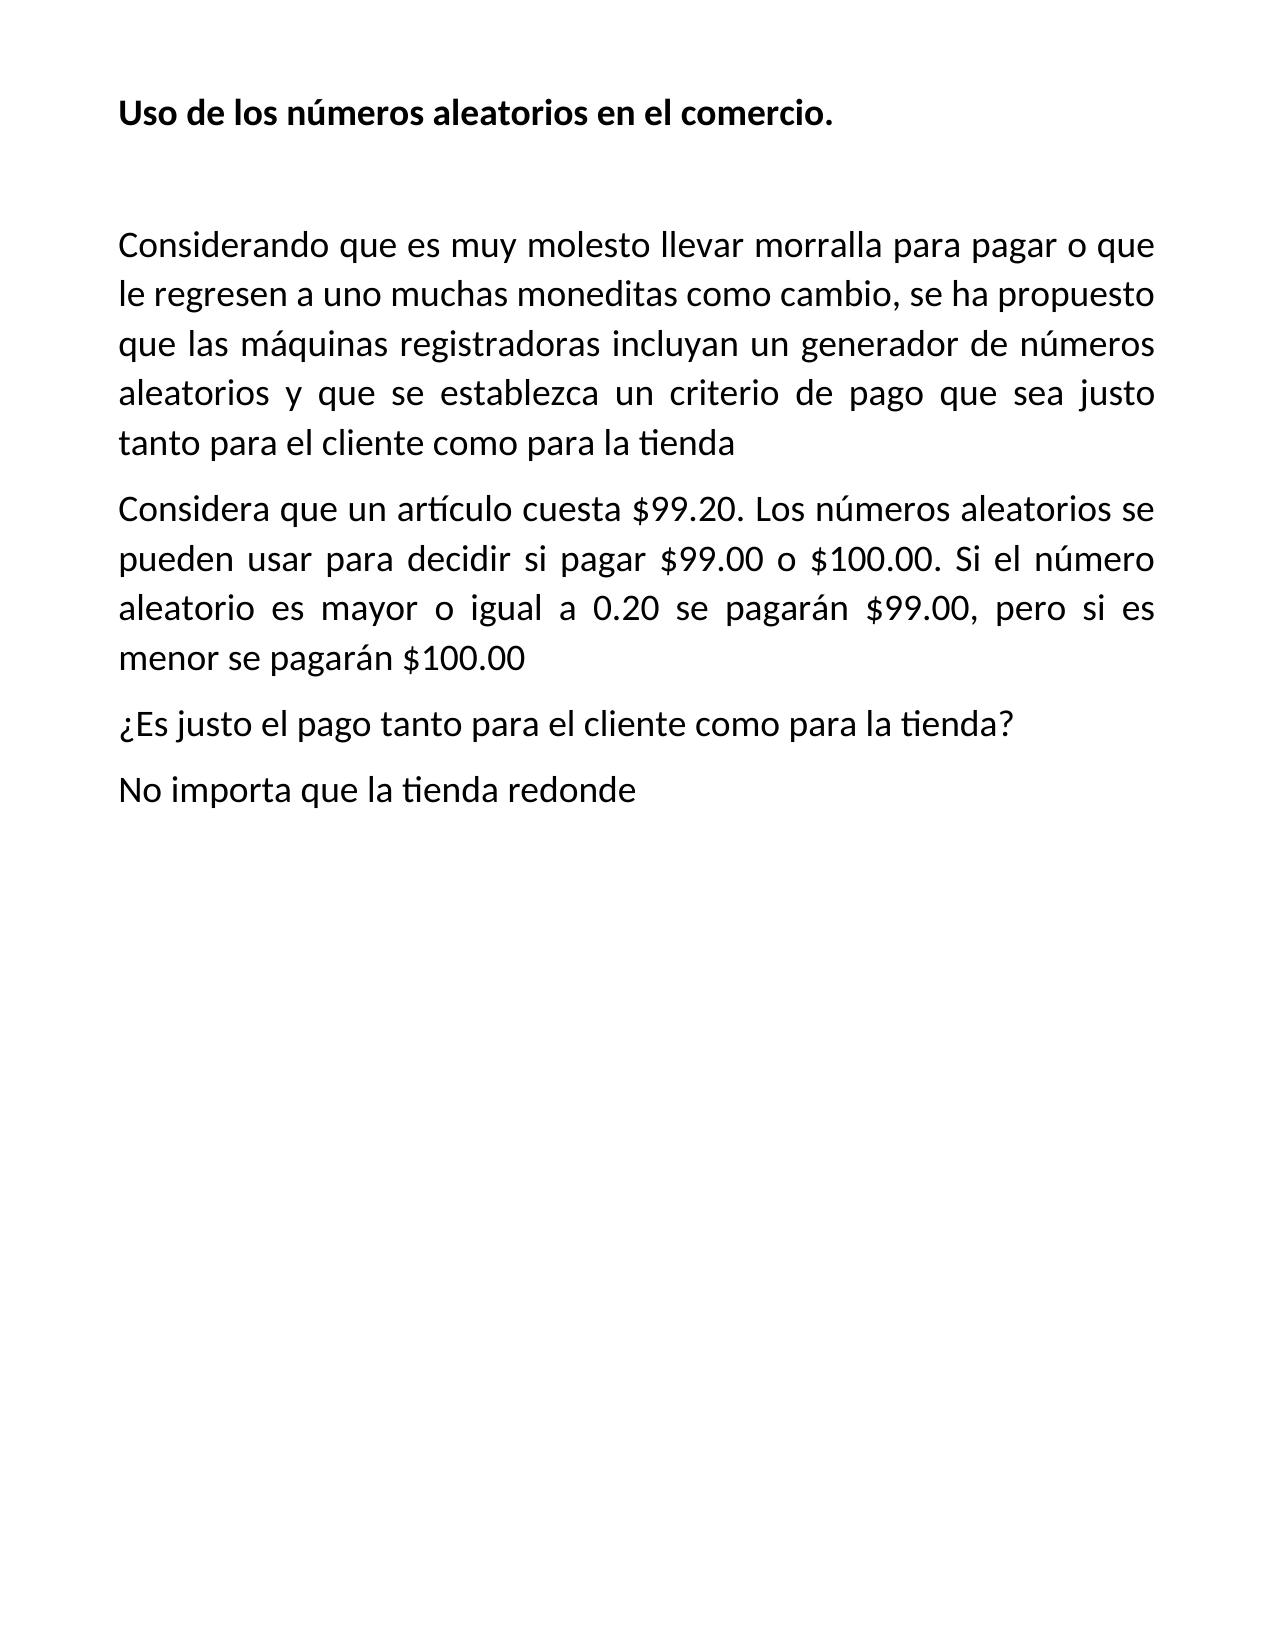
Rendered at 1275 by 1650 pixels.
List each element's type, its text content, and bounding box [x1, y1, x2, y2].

text Uso de los números aleatorios en el comercio. [118, 89, 1157, 134]
text Considera que un artículo cuesta $99.20. Los números aleatorios se pueden usar para decidir si pagar $99.00 o $100.00. Si el número aleatorio es mayor o igual a 0.20 se pagarán $99.00, pero si es menor se pagarán $100.00 [118, 485, 1157, 679]
text Considerando que es muy molesto llevar morralla para pagar o que le regresen a uno muchas moneditas como cambio, se ha propuesto que las máquinas registradoras incluyan un generador de números aleatorios y que se establezca un criterio de pago que sea justo tanto para el cliente como para la tienda [118, 221, 1157, 465]
text No importa que la tienda redonde [118, 766, 1157, 812]
text ¿Es justo el pago tanto para el cliente como para la tienda? [118, 699, 1157, 745]
